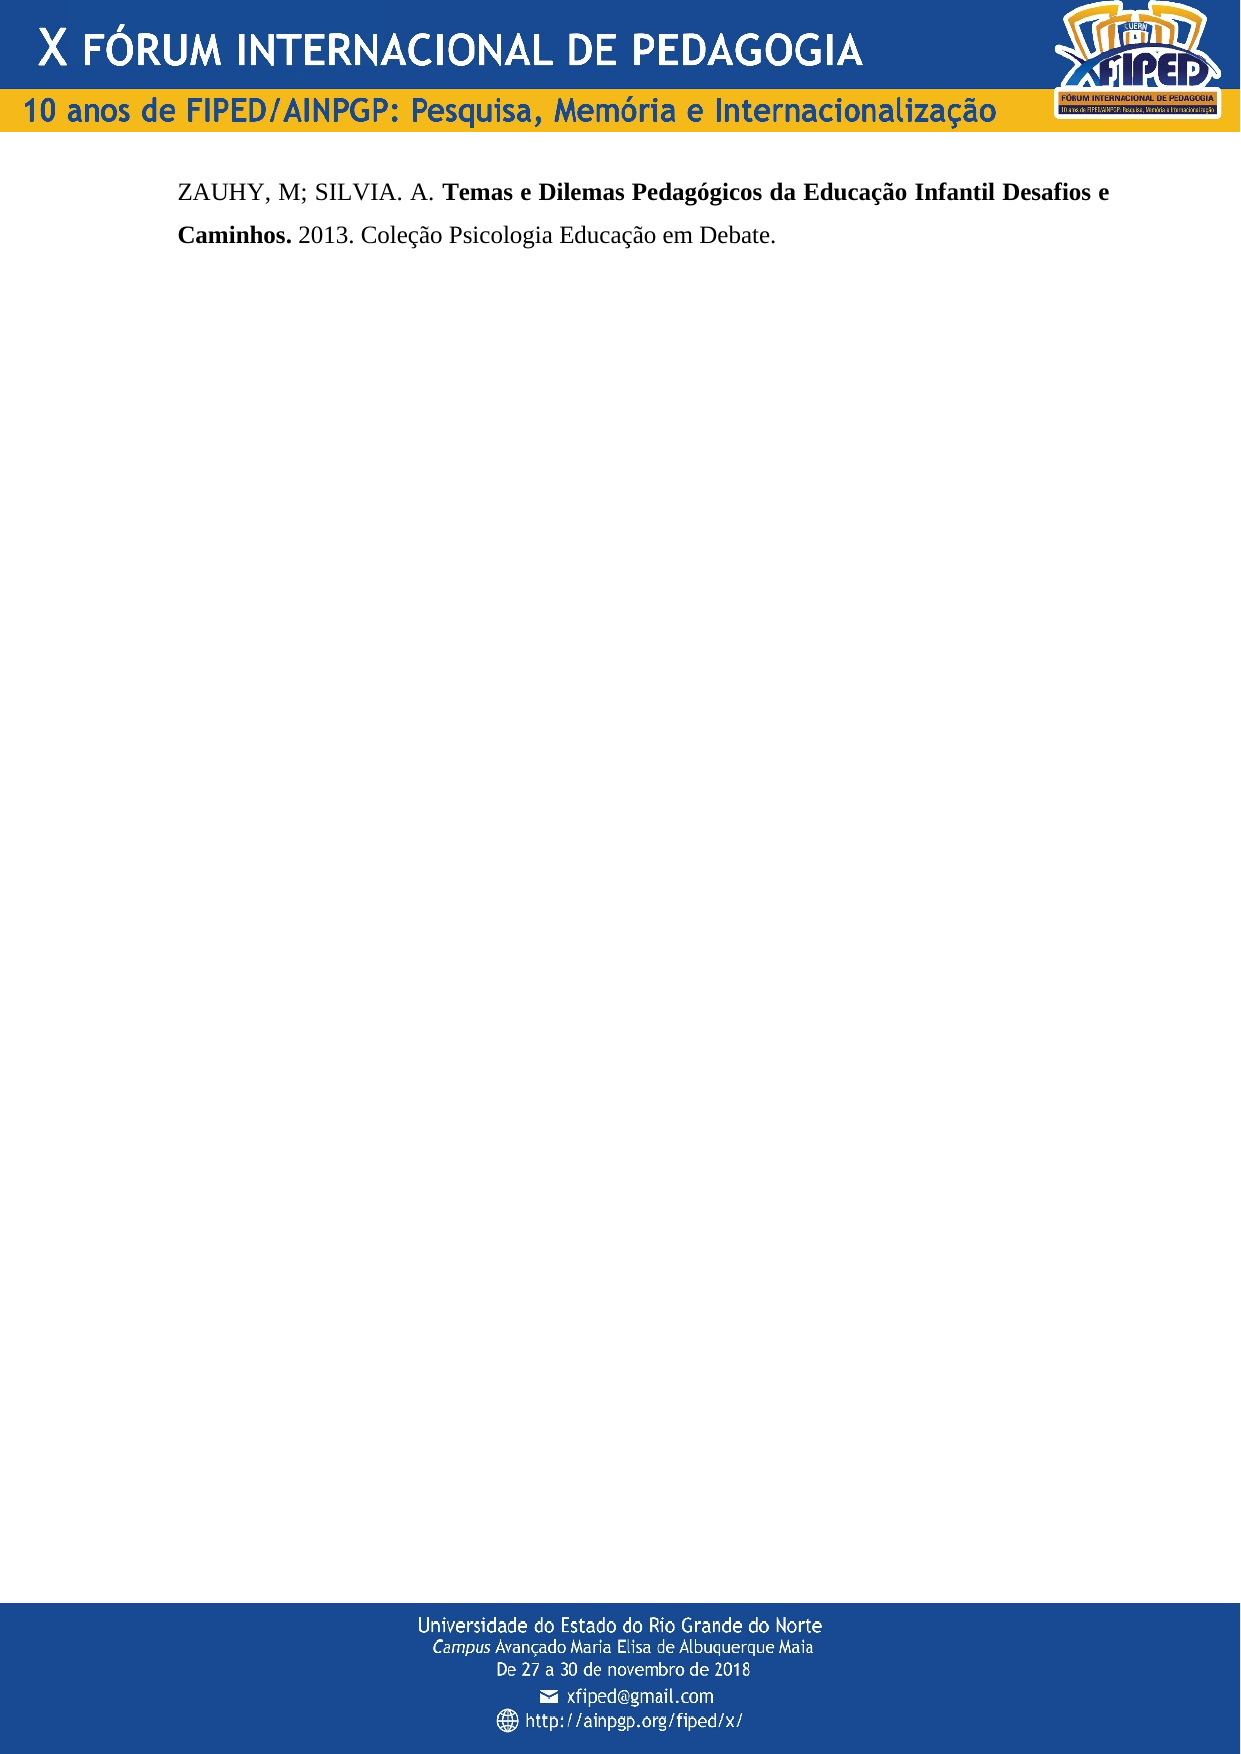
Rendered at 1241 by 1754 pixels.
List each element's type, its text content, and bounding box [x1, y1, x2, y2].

picture [0, 1603, 1241, 1754]
text ZAUHY, M; SILVIA. A. Temas e Dilemas Pedagógicos da Educação Infantil Desafios e Caminhos. 2013. Coleção Psicologia Educação em Debate. [177, 177, 1110, 249]
picture [0, 0, 1241, 132]
